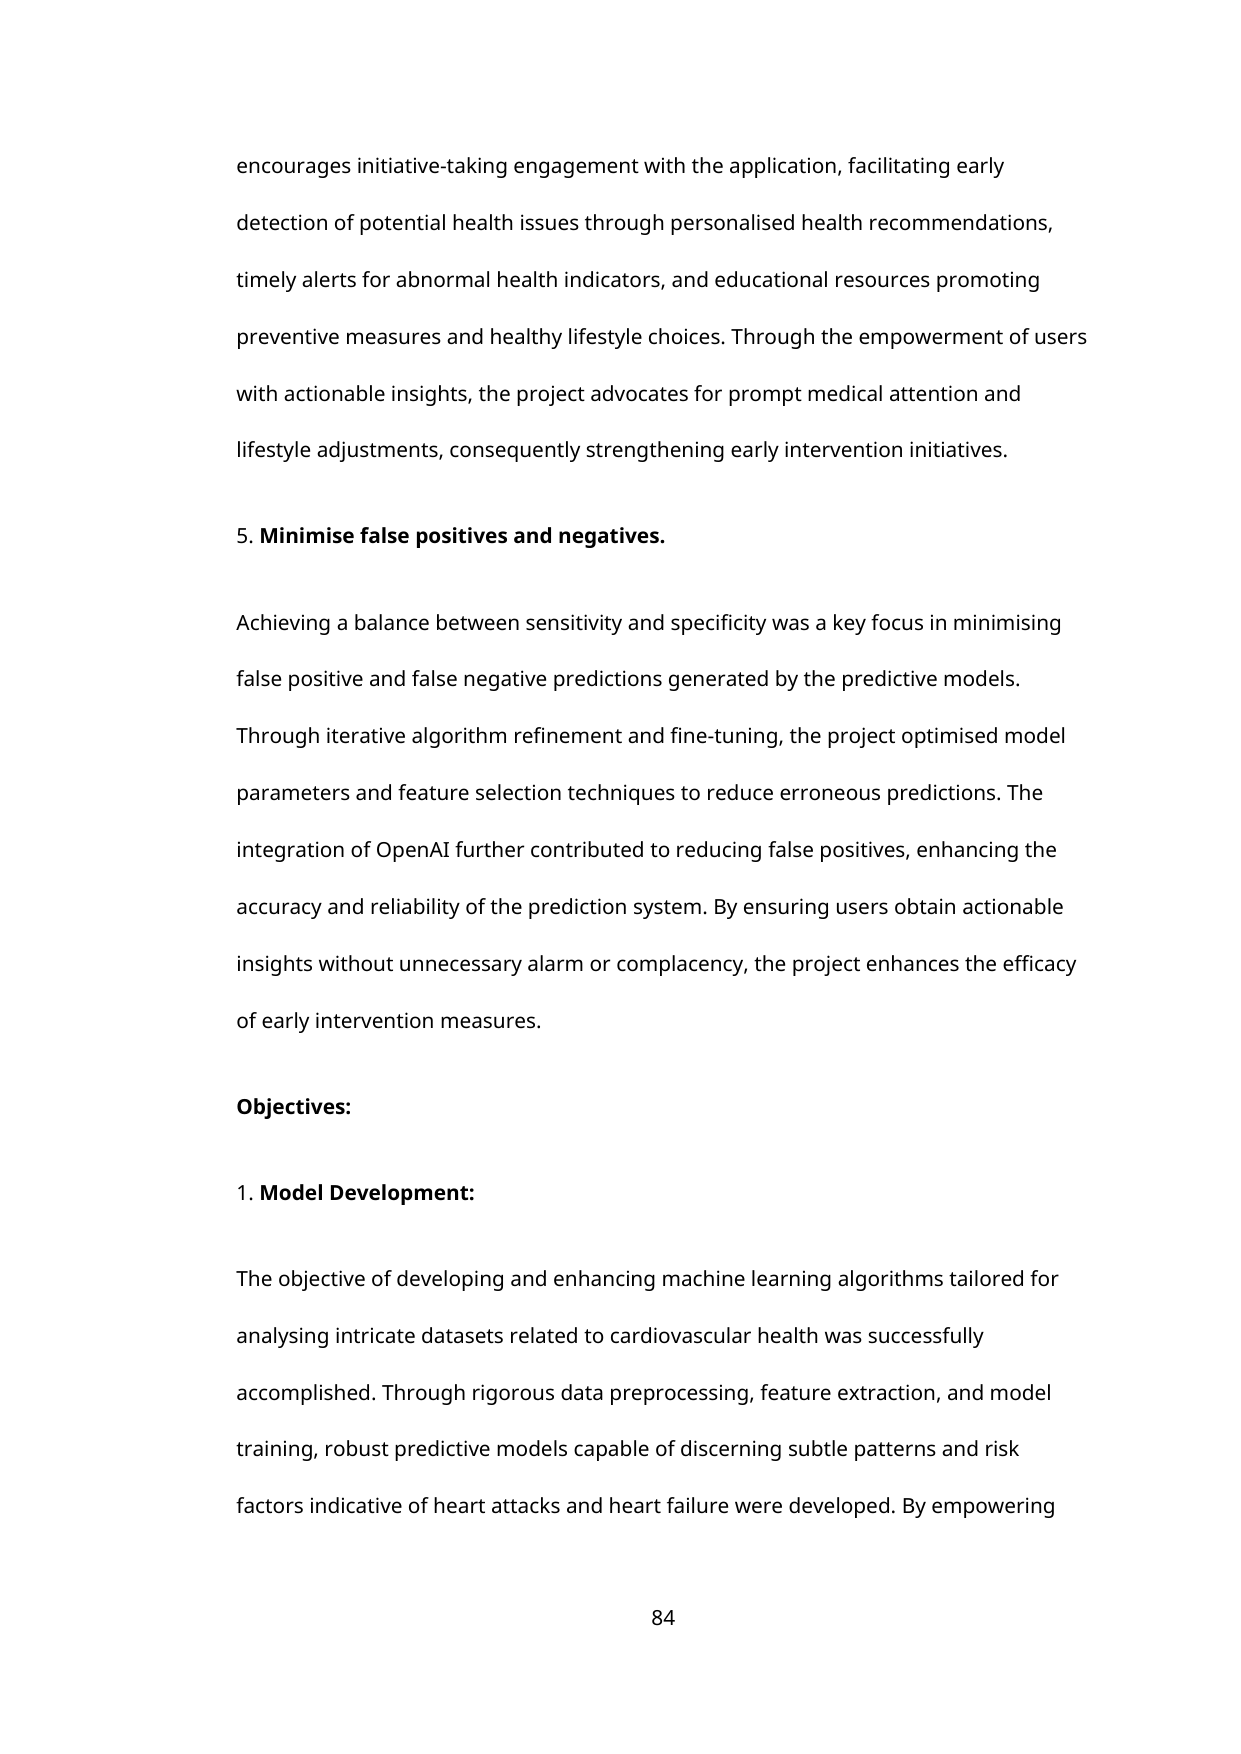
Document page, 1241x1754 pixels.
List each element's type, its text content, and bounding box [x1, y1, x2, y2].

text 5. Minimise false positives and negatives. [236, 522, 1090, 550]
text 1. Model Development: [236, 1178, 1090, 1206]
text Achieving a balance between sensitivity and specificity was a key focus in minimising false positive and false negative predictions generated by the predictive models. Through iterative algorithm refinement and fine-tuning, the project optimised model parameters and feature selection techniques to reduce erroneous predictions. The integration of OpenAI further contributed to reducing false positives, enhancing the accuracy and reliability of the prediction system. By ensuring users obtain actionable insights without unnecessary alarm or complacency, the project enhances the efficacy of early intervention measures. [236, 608, 1090, 1034]
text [236, 1264, 1090, 1520]
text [236, 151, 1090, 464]
text Objectives: [236, 1092, 1090, 1120]
